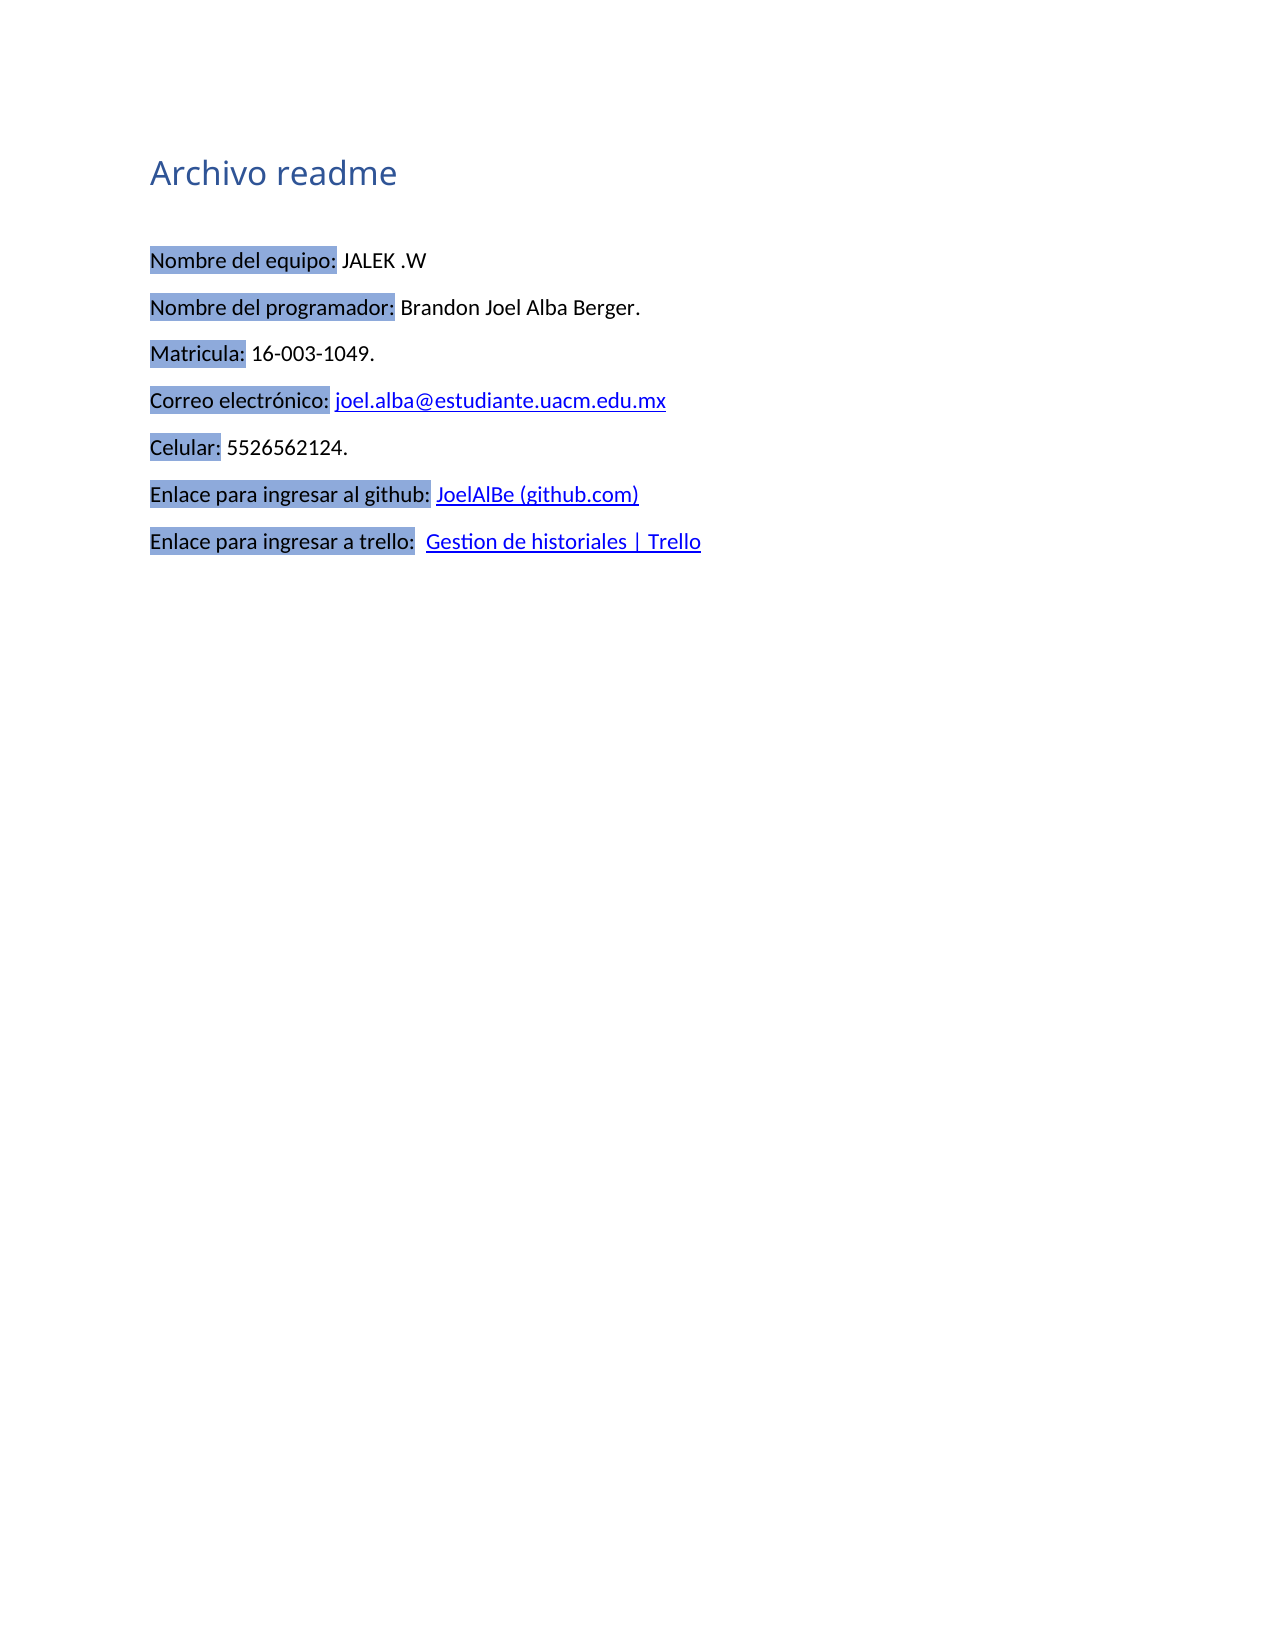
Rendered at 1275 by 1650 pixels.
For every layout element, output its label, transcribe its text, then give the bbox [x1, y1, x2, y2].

text Enlace para ingresar a trello: Gestion de historiales | Trello [415, 527, 1125, 555]
text Nombre del equipo: JALEK .W [337, 246, 1125, 274]
text Correo electrónico: joel.alba@estudiante.uacm.edu.mx [330, 386, 1125, 414]
text Enlace para ingresar al github: JoelAlBe (github.com) [431, 480, 1125, 508]
text Matricula: 16-003-1049. [150, 339, 1125, 368]
subtitle Archivo readme [150, 150, 1125, 195]
text Celular: 5526562124. [221, 433, 1125, 461]
text Nombre del programador: Brandon Joel Alba Berger. [395, 293, 1125, 321]
